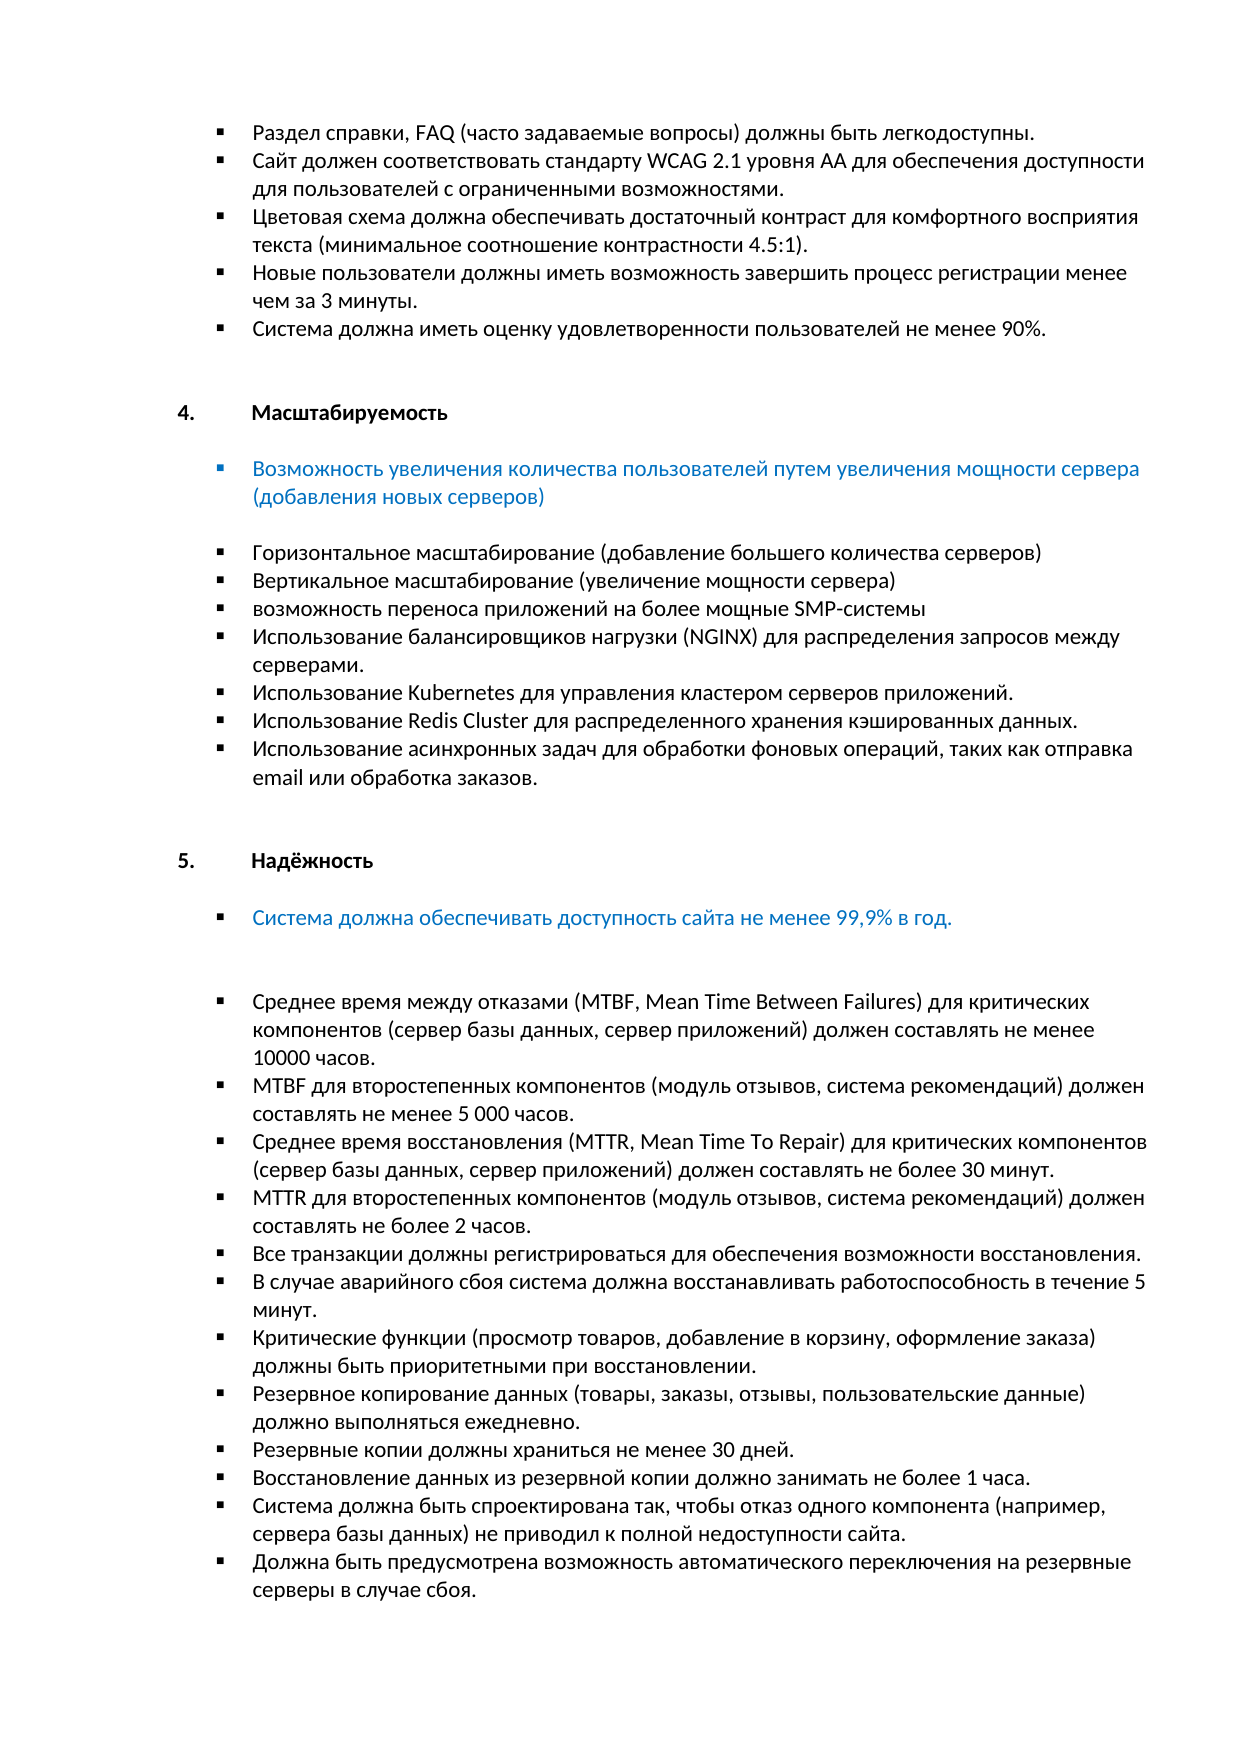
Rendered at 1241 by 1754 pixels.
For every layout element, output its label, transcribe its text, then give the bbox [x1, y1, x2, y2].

list Восстановление данных из резервной копии должно занимать не более 1 часа. [215, 1463, 1152, 1491]
list Критические функции (просмотр товаров, добавление в корзину, оформление заказа) должны быть приоритетными при восстановлении. [215, 1323, 1152, 1379]
list MTBF для второстепенных компонентов (модуль отзывов, система рекомендаций) должен составлять не менее 5 000 часов. [215, 1071, 1152, 1127]
list Раздел справки, FAQ (часто задаваемые вопросы) должны быть легкодоступны. [215, 118, 1152, 146]
list Система должна иметь оценку удовлетворенности пользователей не менее 90%. [215, 314, 1152, 342]
list MTTR для второстепенных компонентов (модуль отзывов, система рекомендаций) должен составлять не более 2 часов. [215, 1183, 1152, 1239]
list возможность переноса приложений на более мощные SMP-системы [215, 594, 1152, 622]
list Среднее время между отказами (MTBF, Mean Time Between Failures) для критических компонентов (сервер базы данных, сервер приложений) должен составлять не менее 10000 часов. [215, 987, 1152, 1071]
list Среднее время восстановления (MTTR, Mean Time To Repair) для критических компонентов (сервер базы данных, сервер приложений) должен составлять не более 30 минут. [215, 1127, 1152, 1183]
list Система должна быть спроектирована так, чтобы отказ одного компонента (например, сервера базы данных) не приводил к полной недоступности сайта. [215, 1491, 1152, 1547]
list Все транзакции должны регистрироваться для обеспечения возможности восстановления. [215, 1239, 1152, 1267]
list Использование Redis Cluster для распределенного хранения кэшированных данных. [215, 707, 1152, 734]
list Возможность увеличения количества пользователей путем увеличения мощности сервера (добавления новых серверов) [215, 454, 1152, 510]
list Цветовая схема должна обеспечивать достаточный контраст для комфортного восприятия текста (минимальное соотношение контрастности 4.5:1). [215, 202, 1152, 258]
list Новые пользователи должны иметь возможность завершить процесс регистрации менее чем за 3 минуты. [215, 258, 1152, 314]
list Резервное копирование данных (товары, заказы, отзывы, пользовательские данные) должно выполняться ежедневно. [215, 1379, 1152, 1435]
list Использование Kubernetes для управления кластером серверов приложений. [215, 678, 1152, 707]
list Горизонтальное масштабирование (добавление большего количества серверов) [215, 538, 1152, 566]
list Надёжность [177, 847, 1152, 875]
list Использование асинхронных задач для обработки фоновых операций, таких как отправка email или обработка заказов. [215, 734, 1152, 791]
list Использование балансировщиков нагрузки (NGINX) для распределения запросов между серверами. [215, 622, 1152, 678]
list Должна быть предусмотрена возможность автоматического переключения на резервные серверы в случае сбоя. [215, 1547, 1152, 1603]
list Сайт должен соответствовать стандарту WCAG 2.1 уровня AA для обеспечения доступности для пользователей с ограниченными возможностями. [215, 146, 1152, 202]
list Масштабируемость [177, 398, 1152, 426]
list В случае аварийного сбоя система должна восстанавливать работоспособность в течение 5 минут. [215, 1267, 1152, 1323]
list Резервные копии должны храниться не менее 30 дней. [215, 1435, 1152, 1463]
list Система должна обеспечивать доступность сайта не менее 99,9% в год. [215, 903, 1152, 931]
list Вертикальное масштабирование (увеличение мощности сервера) [215, 566, 1152, 594]
